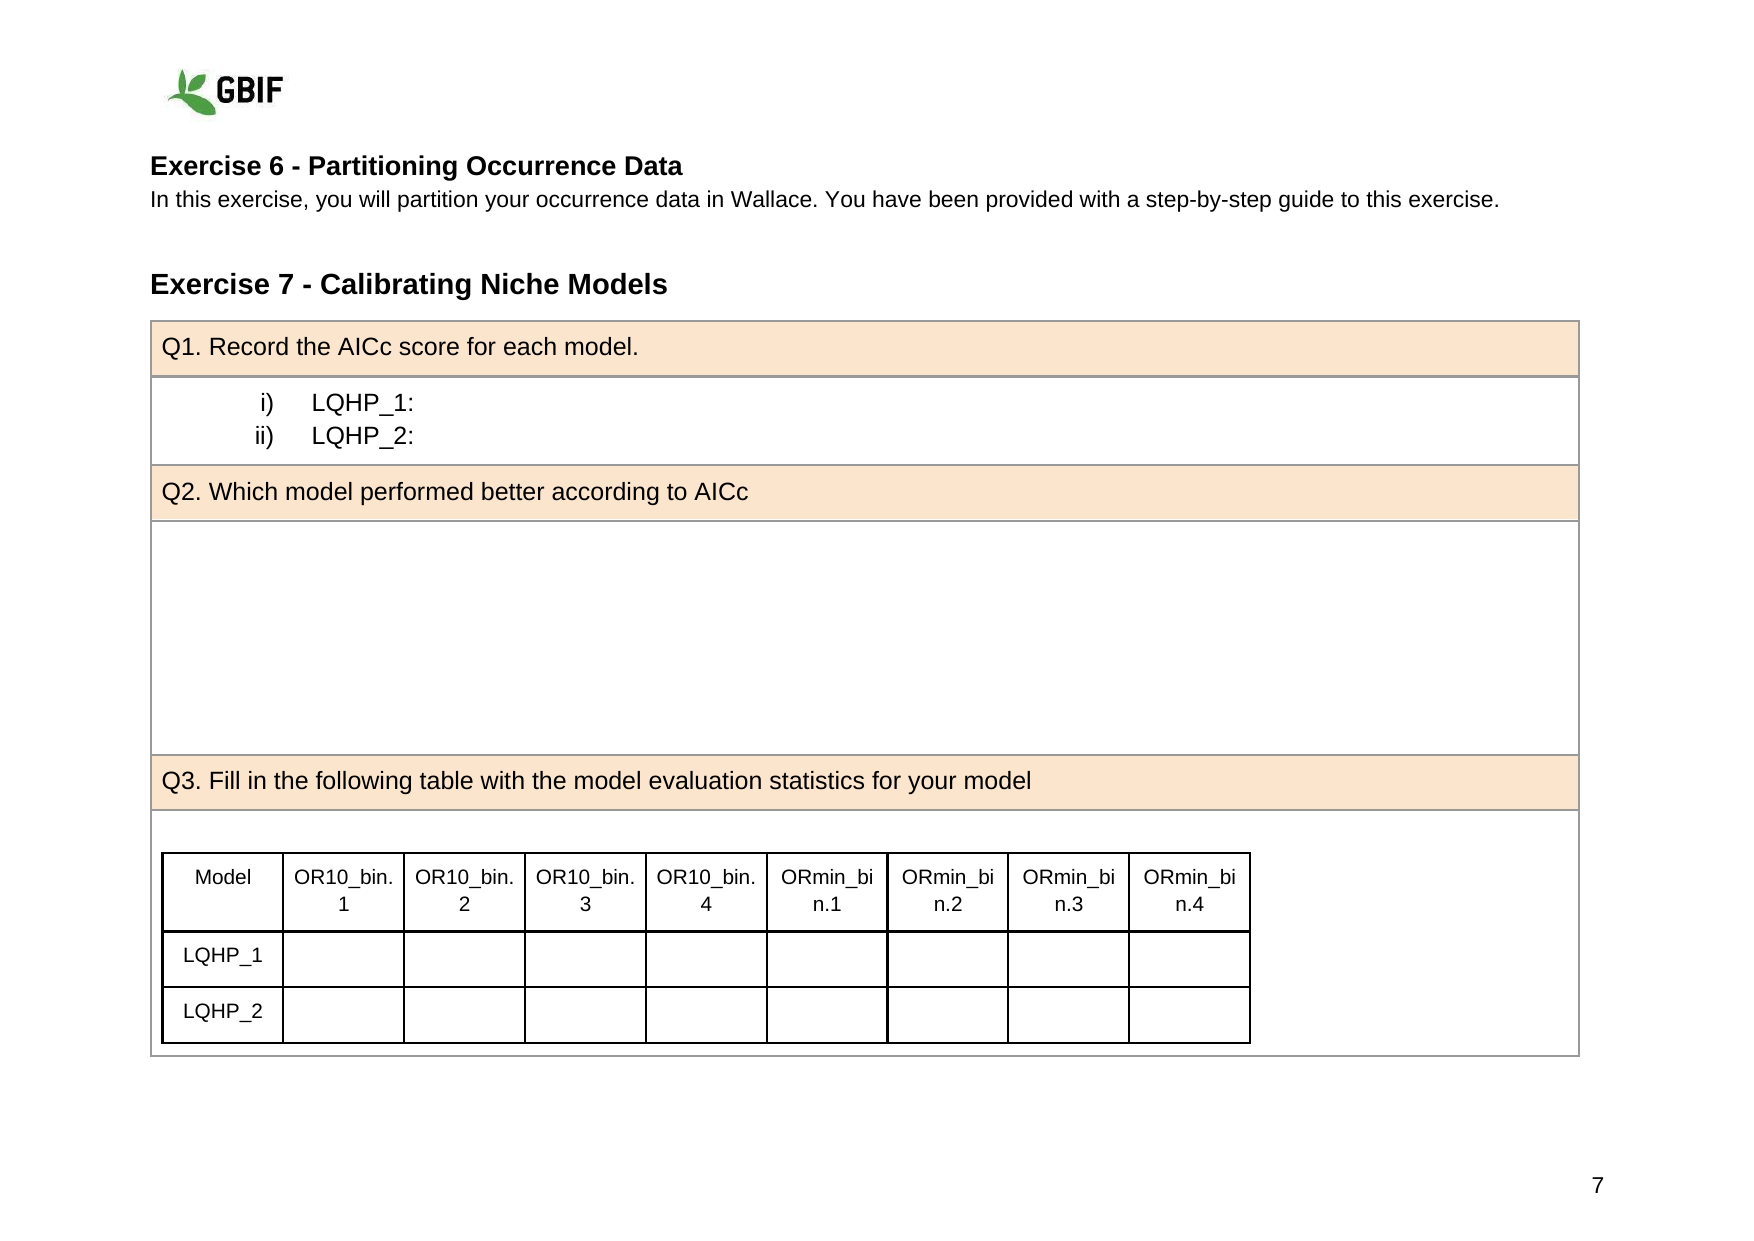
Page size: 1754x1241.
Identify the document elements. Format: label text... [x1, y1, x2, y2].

text In this exercise, you will partition your occurrence data in Wallace. You have been provided with a step-by-step guide to this exercise. [150, 186, 1604, 212]
table_cell [152, 811, 1578, 1055]
subtitle Exercise 7 - Calibrating Niche Models [150, 267, 1604, 301]
table_cell Q2. Which model performed better according to AICc [152, 466, 1578, 519]
table_cell Q3. Fill in the following table with the model evaluation statistics for your model [152, 756, 1578, 809]
picture [150, 42, 299, 141]
table_cell LQHP_1: LQHP_2: [152, 378, 1578, 464]
table_header Q1. Record the AICc score for each model. [152, 322, 1578, 375]
table_cell [152, 522, 1578, 754]
subtitle Exercise 6 - Partitioning Occurrence Data [150, 150, 1604, 181]
